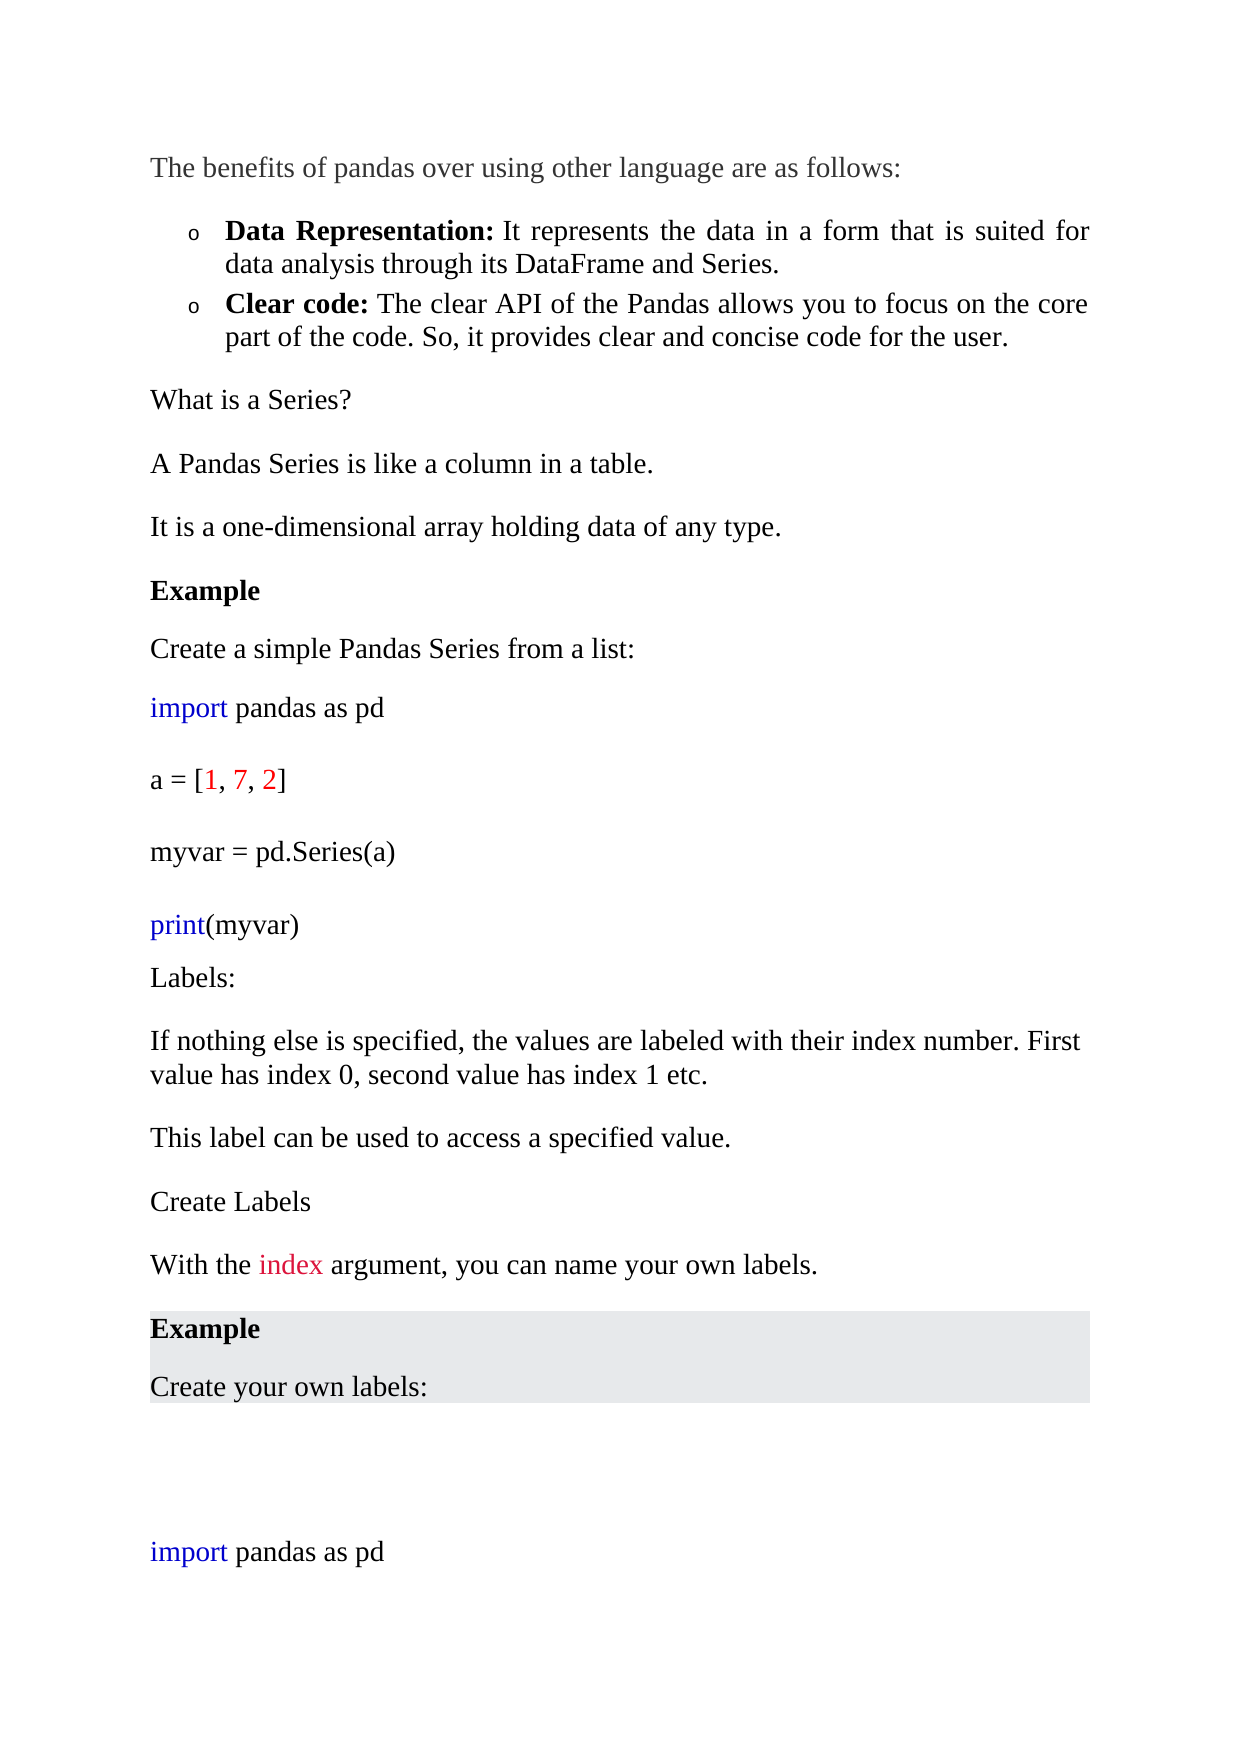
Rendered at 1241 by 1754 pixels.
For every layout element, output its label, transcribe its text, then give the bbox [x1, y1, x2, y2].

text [150, 1534, 1090, 1603]
list Data Representation: It represents the data in a form that is suited for data analysis through its DataFrame and Series. [187, 213, 1090, 280]
subtitle Example [150, 1311, 1090, 1344]
subtitle Labels: [150, 960, 1090, 993]
subtitle Create Labels [150, 1184, 1090, 1217]
text Create a simple Pandas Series from a list: [150, 631, 1090, 665]
text With the index argument, you can name your own labels. [150, 1247, 1090, 1281]
text It is a one-dimensional array holding data of any type. [150, 509, 1090, 543]
text A Pandas Series is like a column in a table. [150, 446, 1090, 479]
text This label can be used to access a specified value. [150, 1120, 1090, 1154]
text The benefits of pandas over using other language are as follows: [150, 150, 1090, 183]
list Clear code: The clear API of the Pandas allows you to focus on the core part of the code. So, it provides clear and concise code for the user. [187, 286, 1090, 353]
subtitle What is a Series? [150, 382, 1090, 416]
text import pandas as pd a = [1, 7, 2] myvar = pd.Series(a) print(myvar) [150, 690, 1090, 940]
text If nothing else is specified, the values are labeled with their index number. First value has index 0, second value has index 1 etc. [150, 1023, 1090, 1090]
text Create your own labels: [150, 1369, 1090, 1403]
subtitle Example [150, 573, 1090, 606]
